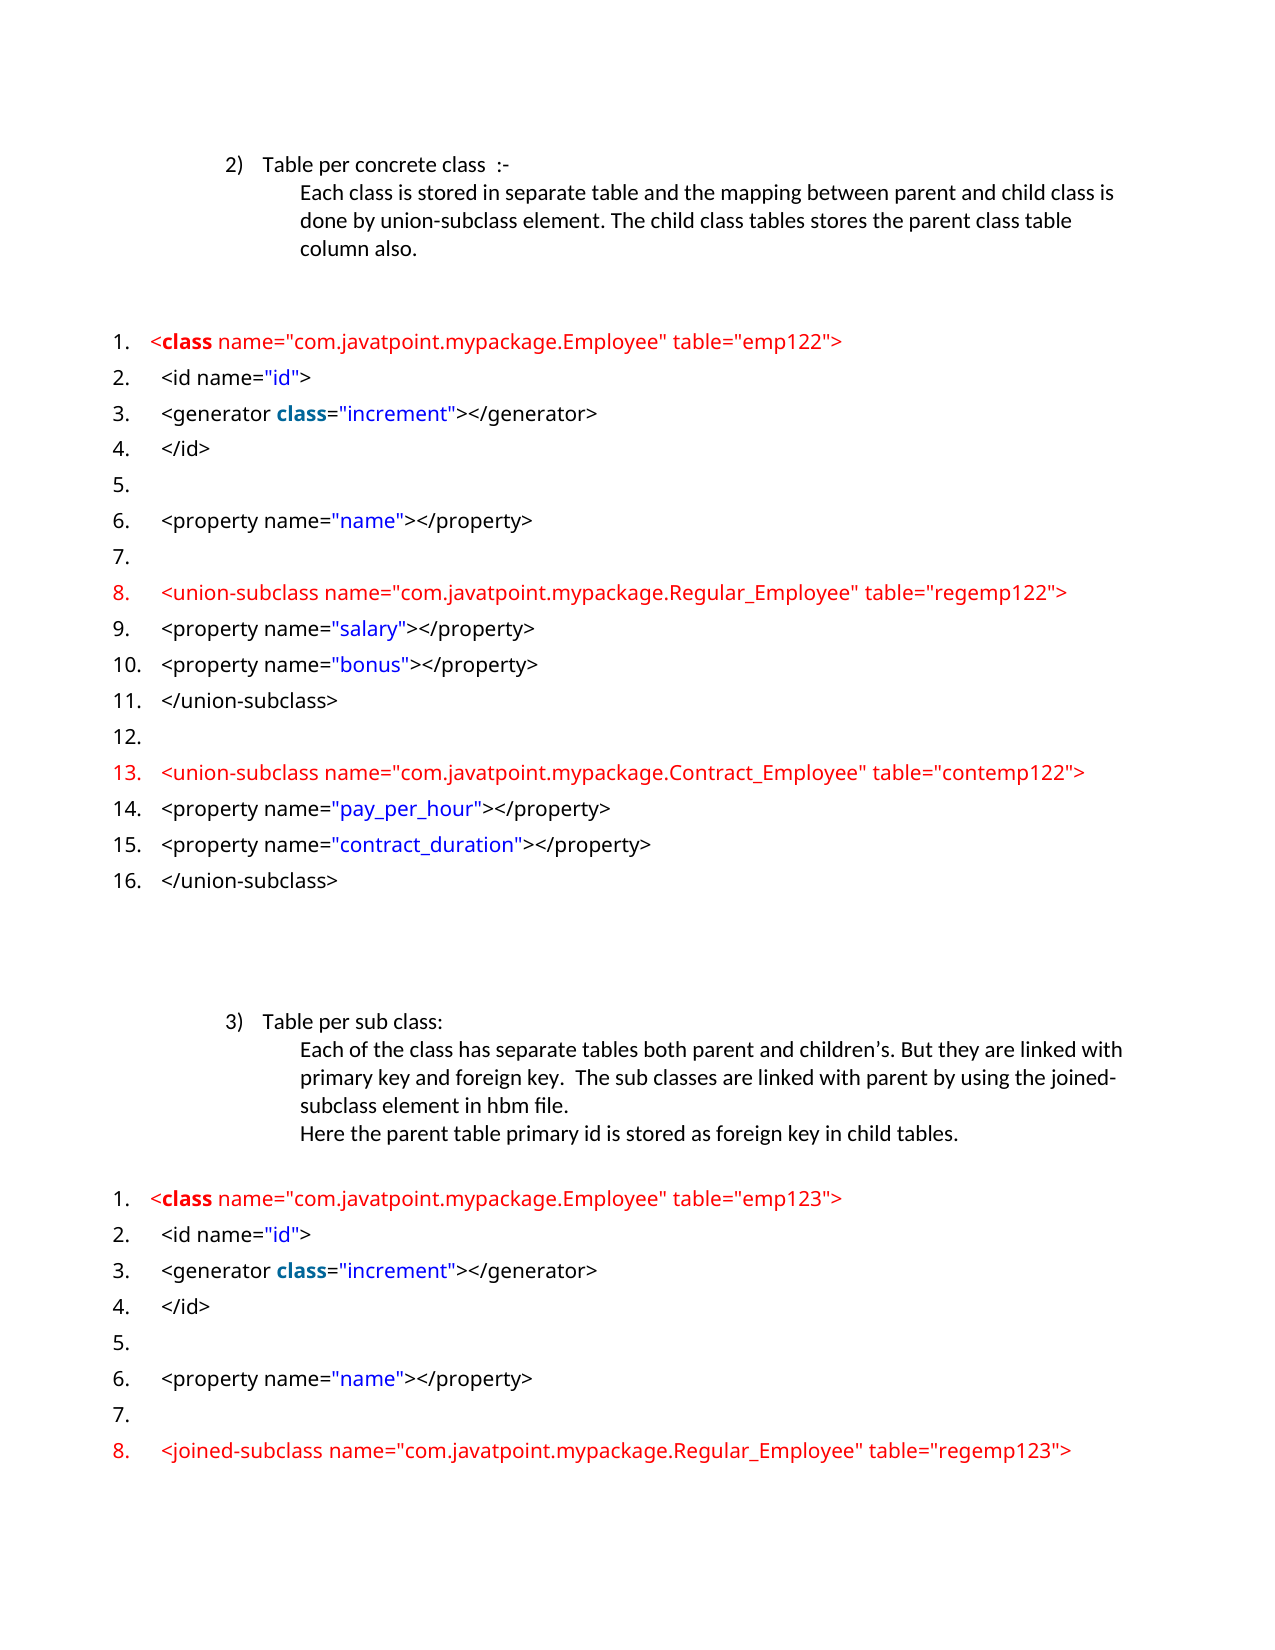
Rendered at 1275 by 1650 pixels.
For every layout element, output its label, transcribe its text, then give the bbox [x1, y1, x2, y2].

list <union-subclass name="com.javatpoint.mypackage.Contract_Employee" table="contemp122"> [112, 751, 1125, 786]
list <property name="bonus"></property> [112, 643, 1125, 679]
list Each class is stored in separate table and the mapping between parent and child class is done by union-subclass element. The child class tables stores the parent class table column also. [300, 178, 1125, 262]
list <property name="name"></property> [112, 1356, 1125, 1392]
list Table per sub class: [225, 1007, 1125, 1036]
list Table per concrete class :- [225, 150, 1125, 178]
list <generator class="increment"></generator> [112, 1249, 1125, 1284]
list <class name="com.javatpoint.mypackage.Employee" table="emp122"> [112, 319, 1125, 355]
list <property name="salary"></property> [112, 607, 1125, 643]
list <id name="id"> [112, 1213, 1125, 1249]
list <property name="name"></property> [112, 499, 1125, 535]
list <id name="id"> [112, 355, 1125, 391]
list <class name="com.javatpoint.mypackage.Employee" table="emp123"> [112, 1177, 1125, 1213]
list <joined-subclass name="com.javatpoint.mypackage.Regular_Employee" table="regemp123"> [112, 1428, 1125, 1464]
list Here the parent table primary id is stored as foreign key in child tables. [300, 1119, 1125, 1148]
list </union-subclass> [112, 858, 1125, 894]
list <property name="pay_per_hour"></property> [112, 786, 1125, 822]
list </id> [112, 1284, 1125, 1321]
list <generator class="increment"></generator> [112, 391, 1125, 427]
list <property name="contract_duration"></property> [112, 822, 1125, 858]
list </union-subclass> [112, 679, 1125, 714]
list Each of the class has separate tables both parent and children’s. But they are linked with primary key and foreign key. The sub classes are linked with parent by using the joined-subclass element in hbm file. [300, 1036, 1125, 1119]
list </id> [112, 427, 1125, 463]
list <union-subclass name="com.javatpoint.mypackage.Regular_Employee" table="regemp122"> [112, 571, 1125, 607]
